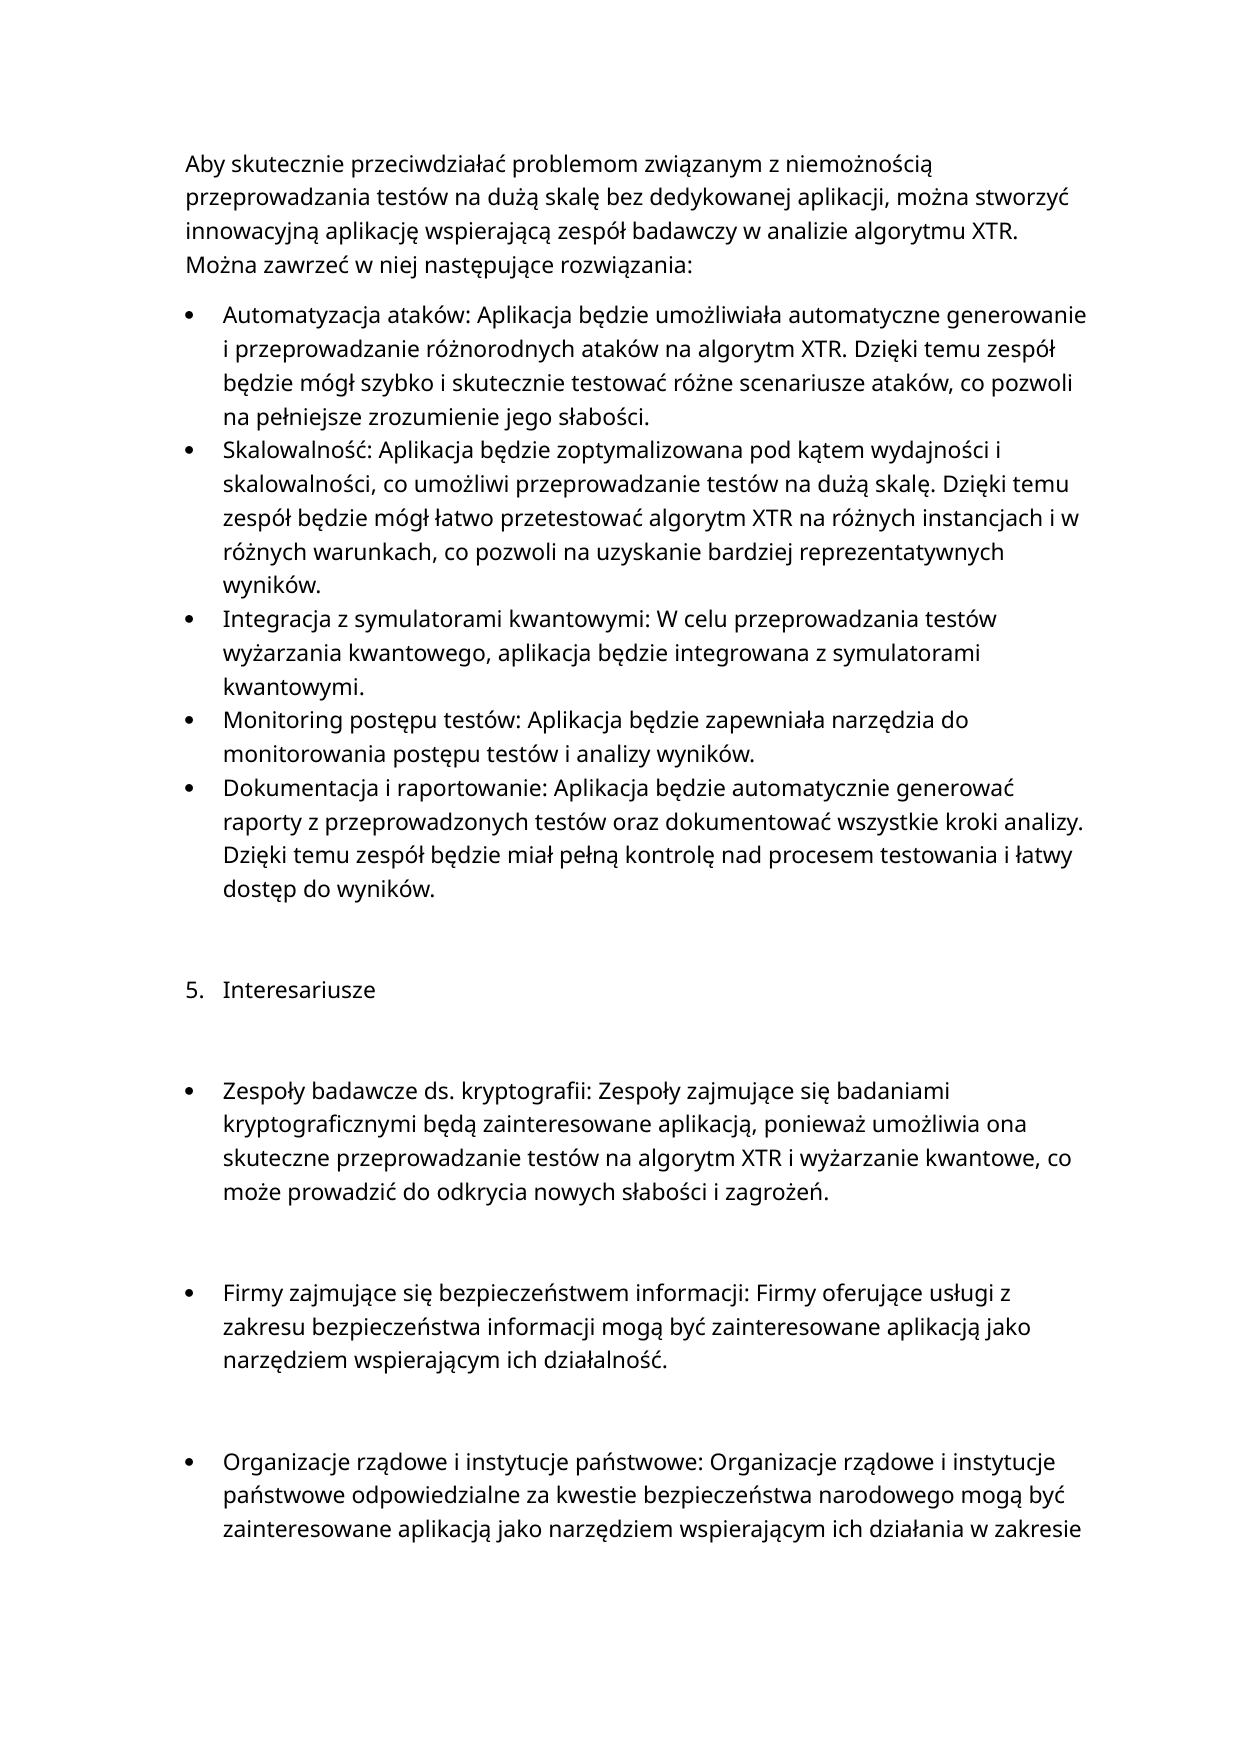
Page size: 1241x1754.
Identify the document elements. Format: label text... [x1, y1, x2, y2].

list Firmy zajmujące się bezpieczeństwem informacji: Firmy oferujące usługi z zakresu bezpieczeństwa informacji mogą być zainteresowane aplikacją jako narzędziem wspierającym ich działalność. [185, 1277, 1093, 1376]
list Automatyzacja ataków: Aplikacja będzie umożliwiała automatyczne generowanie i przeprowadzanie różnorodnych ataków na algorytm XTR. Dzięki temu zespół będzie mógł szybko i skutecznie testować różne scenariusze ataków, co pozwoli na pełniejsze zrozumienie jego słabości. [185, 299, 1093, 432]
list Integracja z symulatorami kwantowymi: W celu przeprowadzania testów wyżarzania kwantowego, aplikacja będzie integrowana z symulatorami kwantowymi. [185, 603, 1093, 702]
list Interesariusze [185, 974, 1093, 1005]
list Dokumentacja i raportowanie: Aplikacja będzie automatycznie generować raporty z przeprowadzonych testów oraz dokumentować wszystkie kroki analizy. Dzięki temu zespół będzie miał pełną kontrolę nad procesem testowania i łatwy dostęp do wyników. [185, 772, 1093, 904]
list Zespoły badawcze ds. kryptografii: Zespoły zajmujące się badaniami kryptograficznymi będą zainteresowane aplikacją, ponieważ umożliwia ona skuteczne przeprowadzanie testów na algorytm XTR i wyżarzanie kwantowe, co może prowadzić do odkrycia nowych słabości i zagrożeń. [185, 1075, 1093, 1207]
list Monitoring postępu testów: Aplikacja będzie zapewniała narzędzia do monitorowania postępu testów i analizy wyników. [185, 704, 1093, 769]
list Skalowalność: Aplikacja będzie zoptymalizowana pod kątem wydajności i skalowalności, co umożliwi przeprowadzanie testów na dużą skalę. Dzięki temu zespół będzie mógł łatwo przetestować algorytm XTR na różnych instancjach i w różnych warunkach, co pozwoli na uzyskanie bardziej reprezentatywnych wyników. [185, 434, 1093, 601]
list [185, 1446, 1093, 1544]
text Aby skutecznie przeciwdziałać problemom związanym z niemożnością przeprowadzania testów na dużą skalę bez dedykowanej aplikacji, można stworzyć innowacyjną aplikację wspierającą zespół badawczy w analizie algorytmu XTR. Można zawrzeć w niej następujące rozwiązania: [185, 148, 1093, 280]
